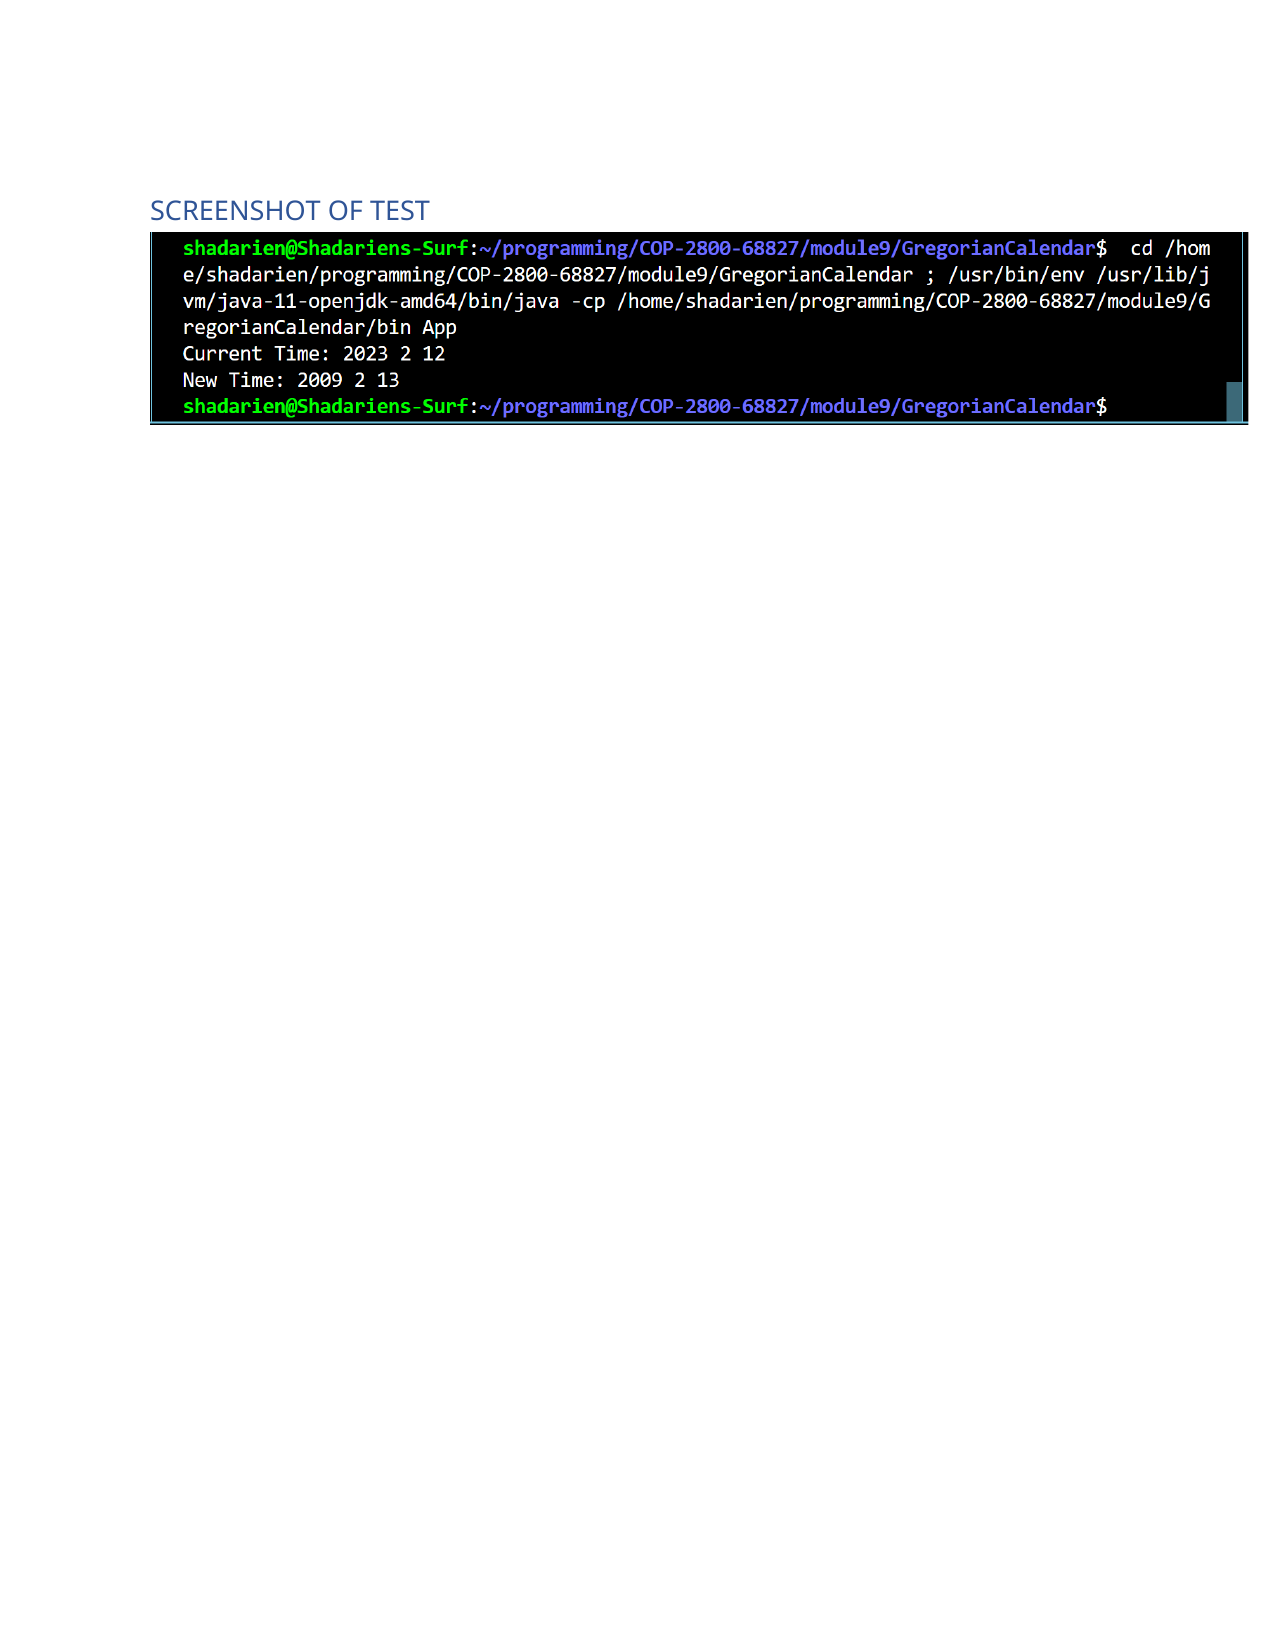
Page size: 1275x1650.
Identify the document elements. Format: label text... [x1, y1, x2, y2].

picture [150, 232, 1249, 425]
text SCREENSHOT OF TEST [150, 191, 1125, 228]
